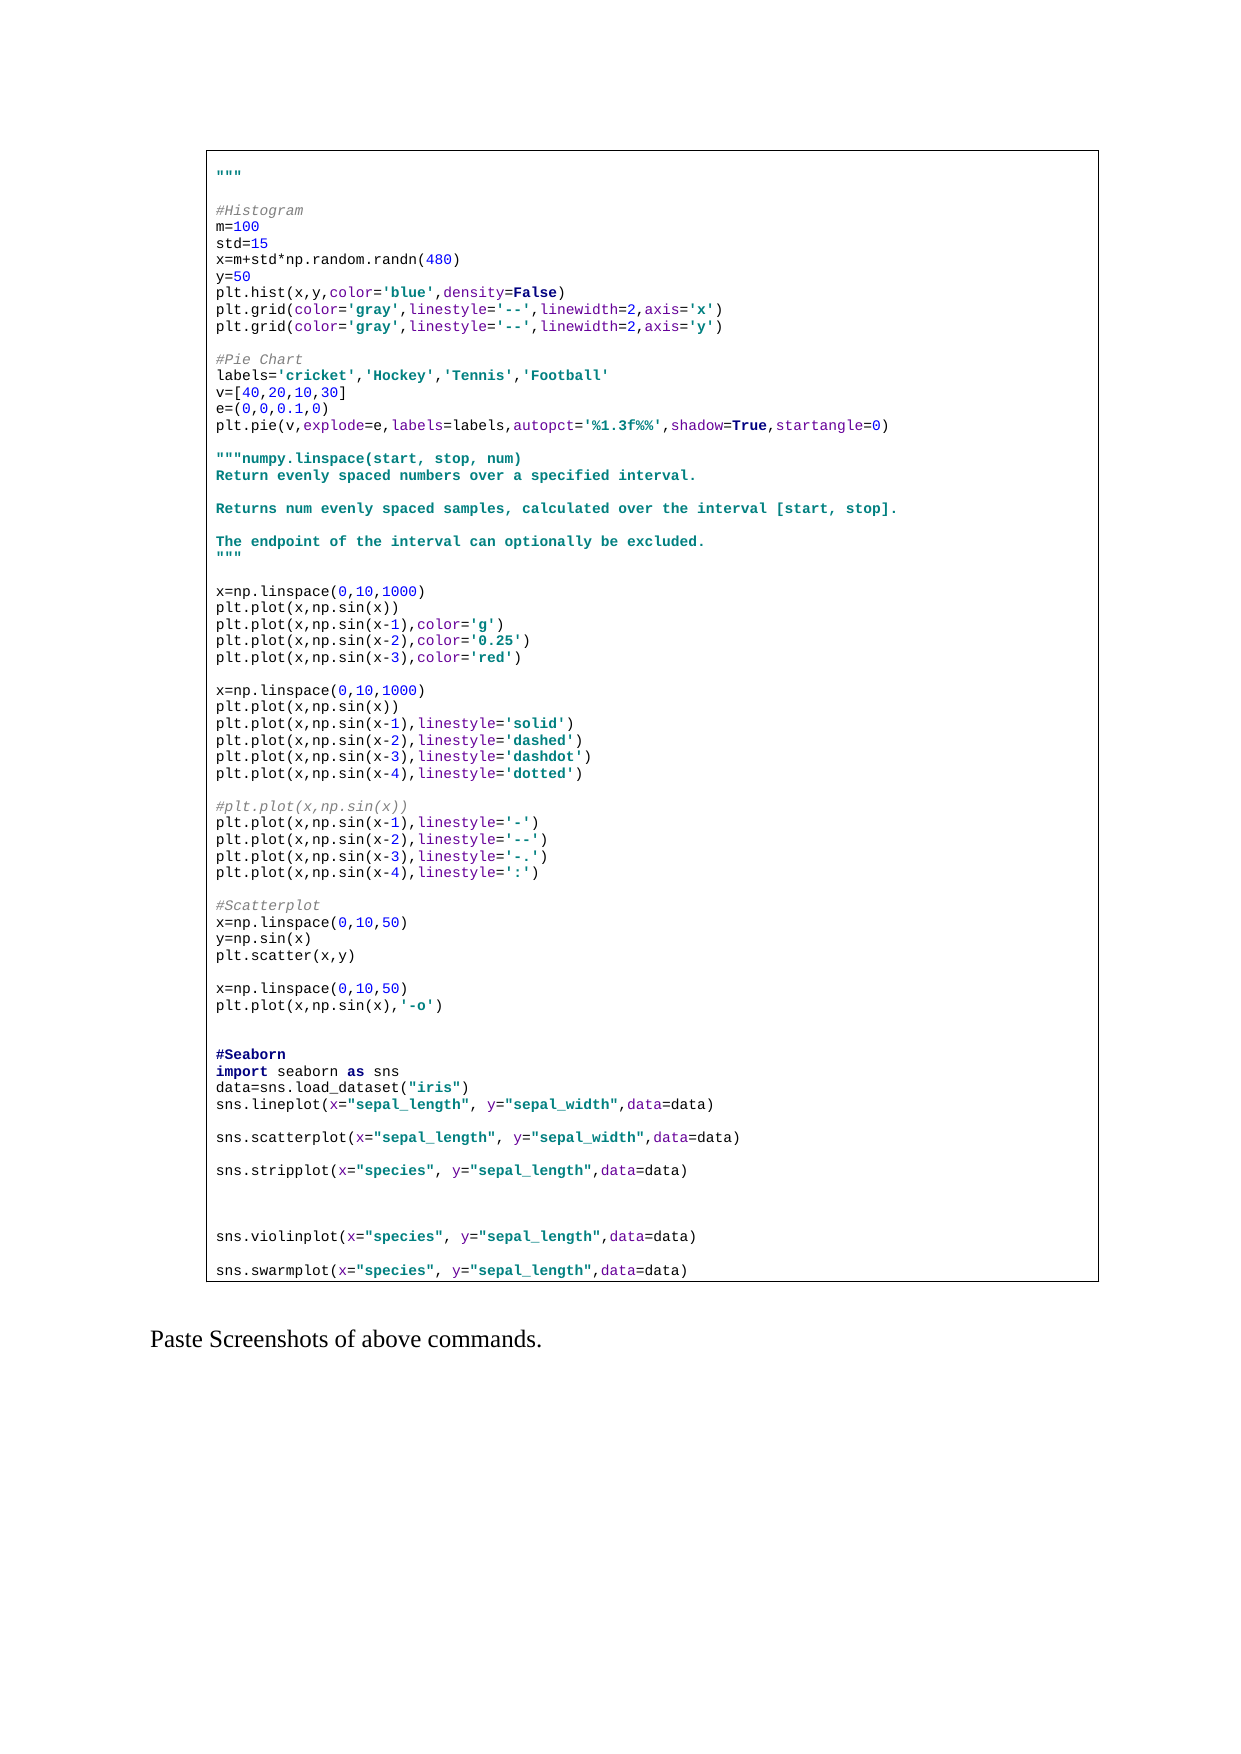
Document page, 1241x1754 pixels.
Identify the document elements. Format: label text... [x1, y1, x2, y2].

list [207, 151, 1098, 1011]
list #Seaborn [207, 1044, 1098, 1061]
list import seaborn as sns data=sns.load_dataset("iris") sns.lineplot(x="sepal_length", y="sepal_width",data=data) sns.scatterplot(x="sepal_length", y="sepal_width",data=data) sns.stripplot(x="species", y="sepal_length",data=data) sns.violinplot(x="species", y="sepal_length",data=data) sns.swarmplot(x="species", y="sepal_length",data=data) [207, 1061, 1098, 1281]
text Paste Screenshots of above commands. [150, 1324, 1090, 1353]
